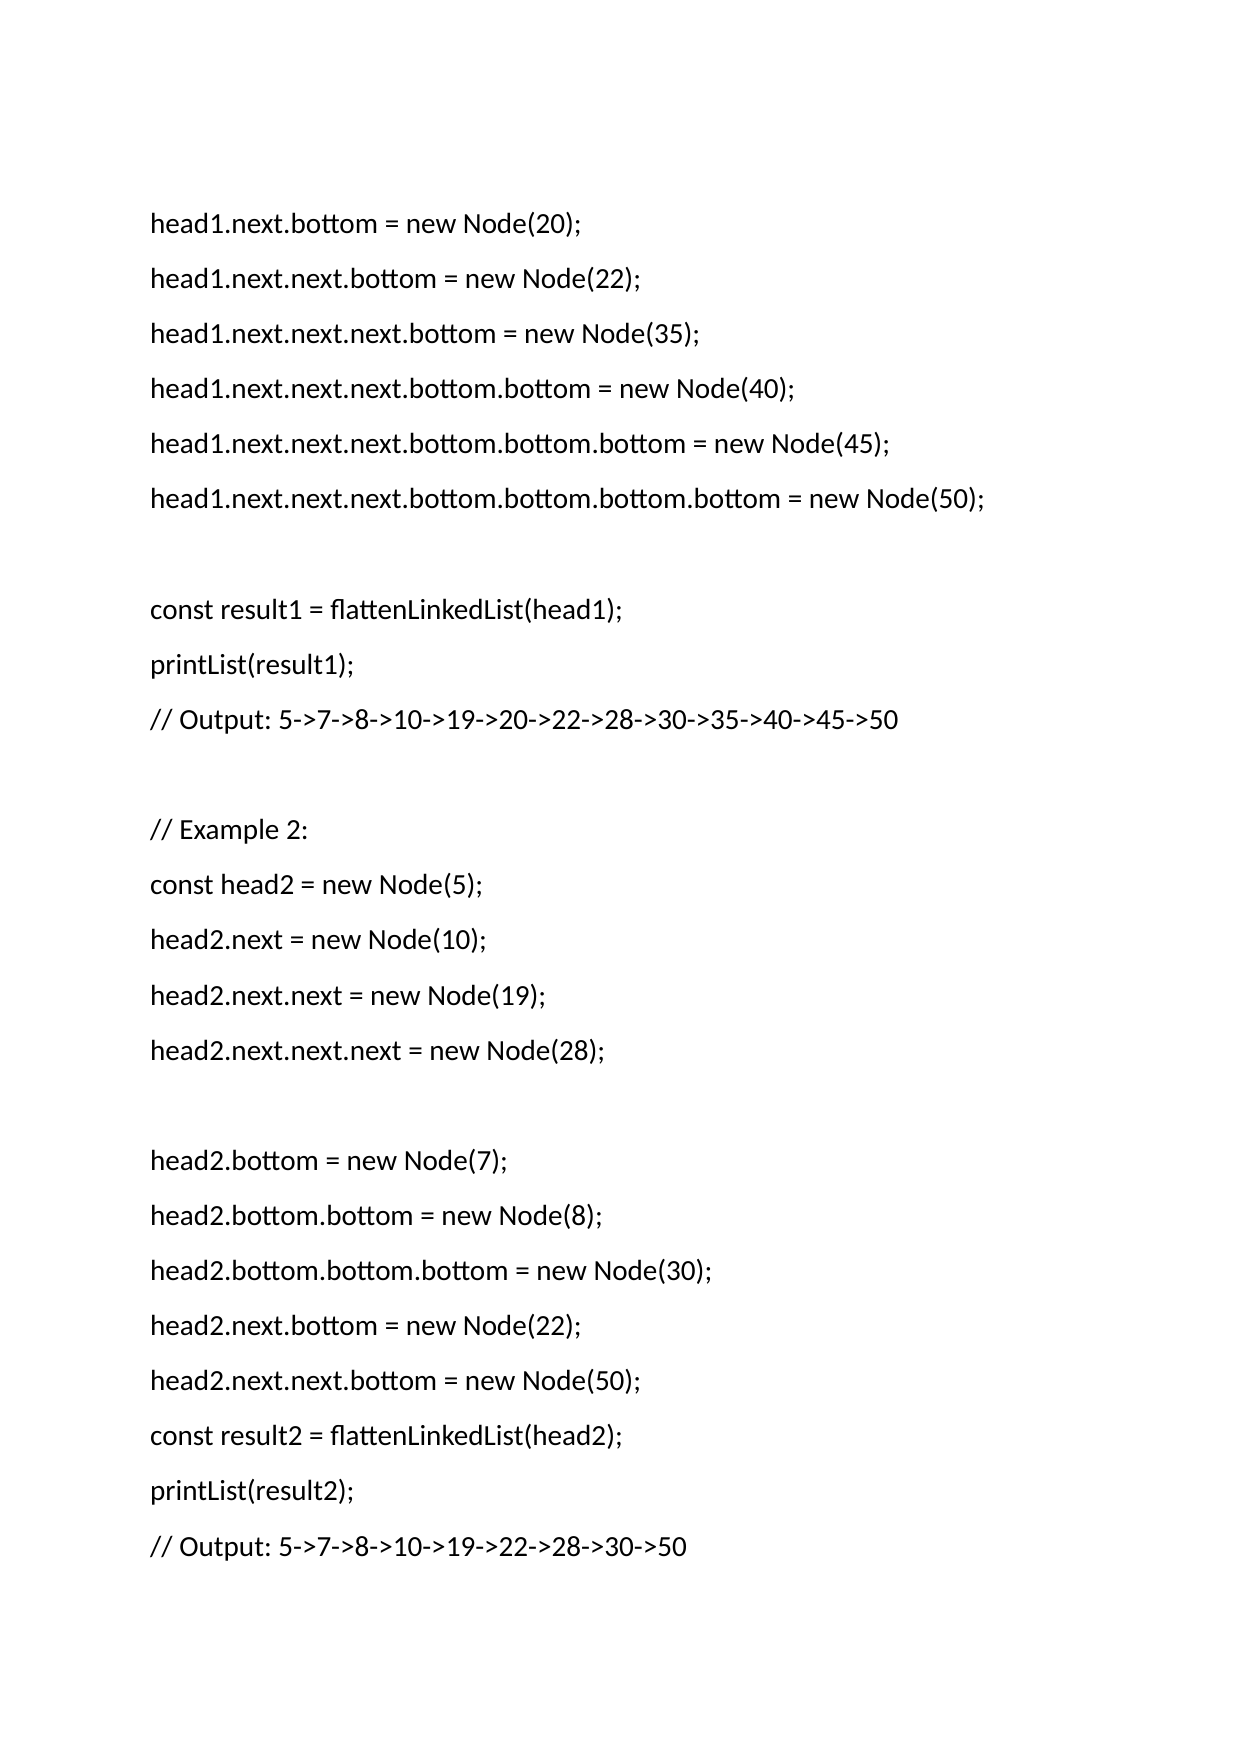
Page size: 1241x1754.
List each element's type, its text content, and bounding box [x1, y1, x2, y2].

text head1.next.next.next.bottom.bottom.bottom = new Node(45); [150, 426, 1090, 461]
text printList(result2); [150, 1472, 1090, 1508]
text head2.bottom.bottom = new Node(8); [150, 1197, 1090, 1233]
text head2.bottom = new Node(7); [150, 1142, 1090, 1177]
text head2.next.next.bottom = new Node(50); [150, 1362, 1090, 1398]
text const result2 = flattenLinkedList(head2); [150, 1417, 1090, 1453]
text head1.next.next.next.bottom = new Node(35); [150, 315, 1090, 351]
text head2.next = new Node(10); [150, 921, 1090, 957]
text head1.next.next.bottom = new Node(22); [150, 260, 1090, 296]
text head2.next.next.next = new Node(28); [150, 1032, 1090, 1067]
text // Output: 5->7->8->10->19->20->22->28->30->35->40->45->50 [150, 701, 1090, 737]
text head2.next.next = new Node(19); [150, 977, 1090, 1012]
text head1.next.bottom = new Node(20); [150, 205, 1090, 241]
text head2.next.bottom = new Node(22); [150, 1307, 1090, 1343]
text const result1 = flattenLinkedList(head1); [150, 591, 1090, 626]
text head1.next.next.next.bottom.bottom.bottom.bottom = new Node(50); [150, 481, 1090, 516]
text printList(result1); [150, 646, 1090, 682]
text const head2 = new Node(5); [150, 866, 1090, 902]
text // Output: 5->7->8->10->19->22->28->30->50 [150, 1528, 1090, 1563]
text // Example 2: [150, 811, 1090, 847]
text head2.bottom.bottom.bottom = new Node(30); [150, 1252, 1090, 1288]
text head1.next.next.next.bottom.bottom = new Node(40); [150, 370, 1090, 406]
